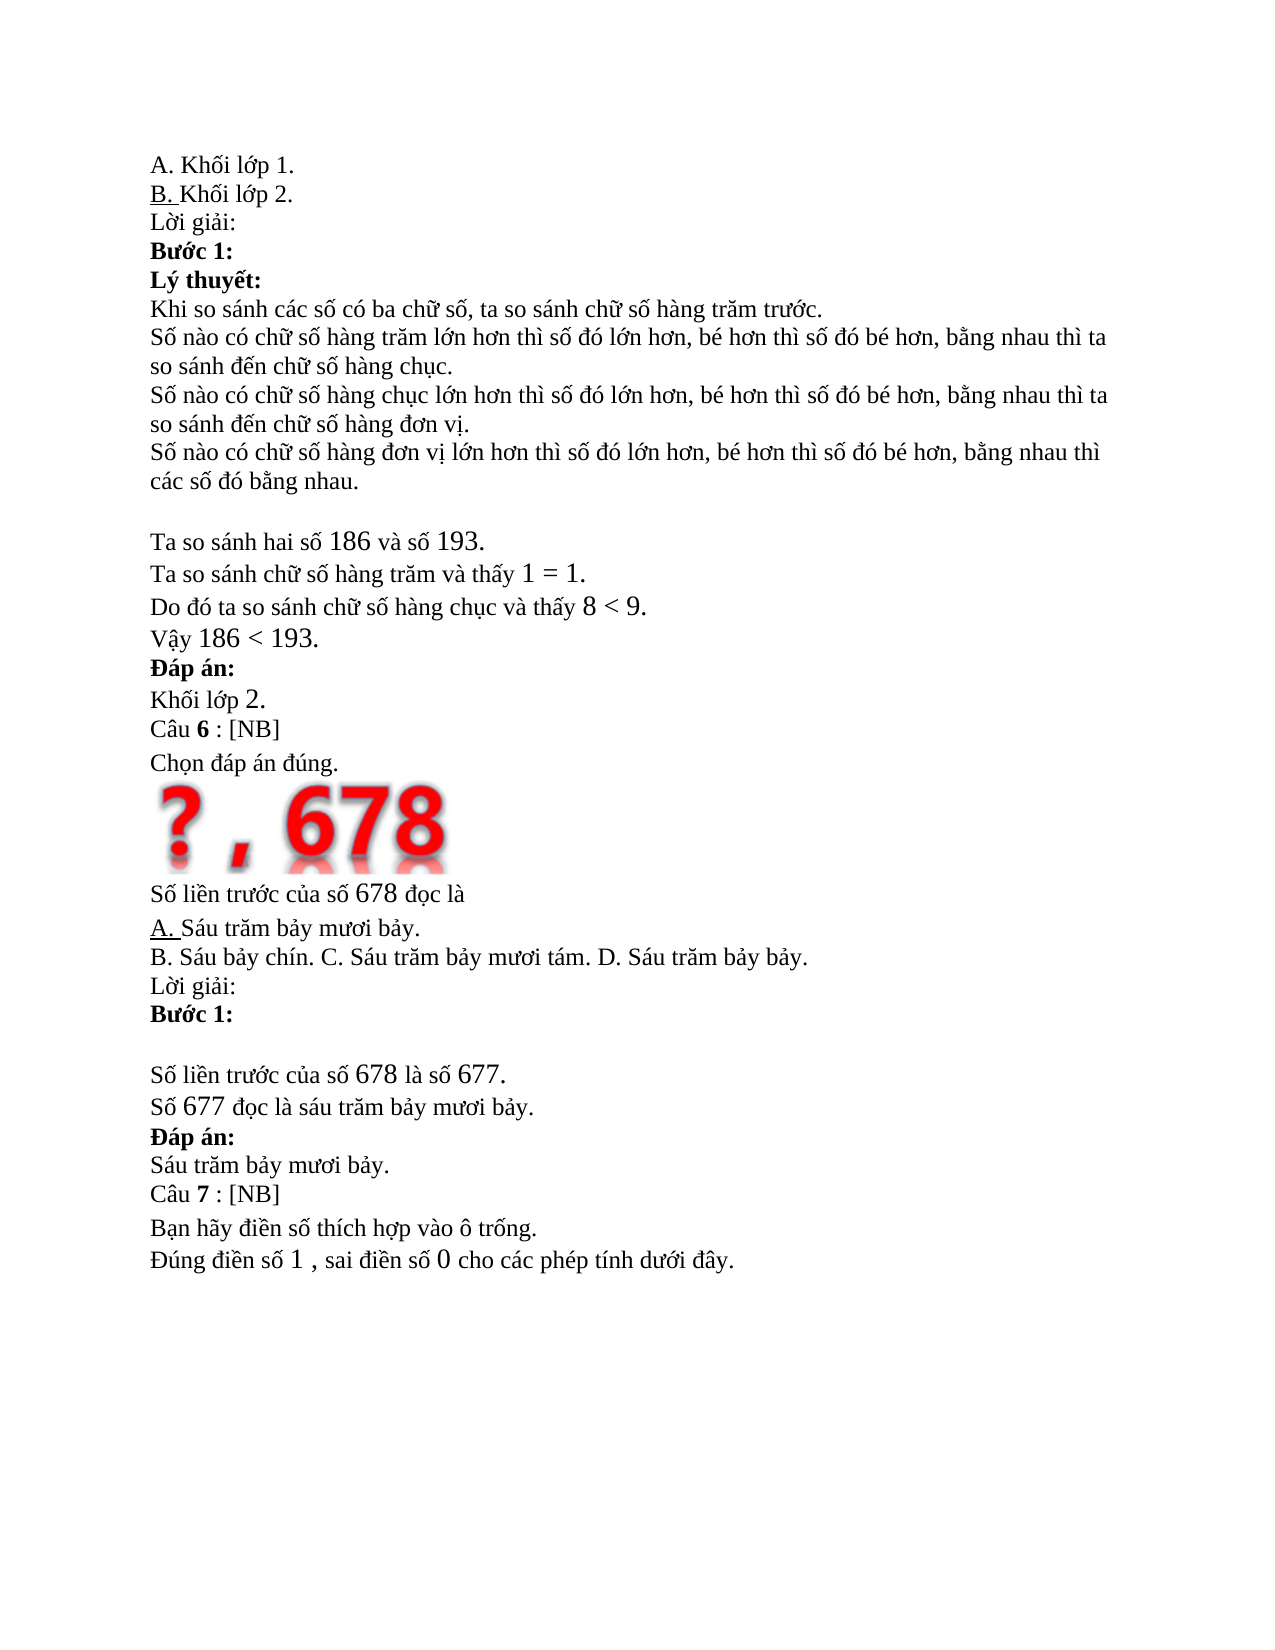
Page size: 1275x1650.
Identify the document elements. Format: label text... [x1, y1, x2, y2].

text Số liền trước của số 678 là số 677. Số 677 đọc là sáu trăm bảy mươi bảy. Đáp án: Sáu trăm bảy mươi bảy. [150, 1028, 1125, 1179]
text A. Khối lớp 1. [150, 150, 1125, 179]
text Chọn đáp án đúng. Số liền trước của số 678 đọc là [150, 748, 1125, 908]
text Lý thuyết: Khi so sánh các số có ba chữ số, ta so sánh chữ số hàng trăm trước. Số nào có chữ số hàng trăm lớn hơn thì số đó lớn hơn, bé hơn thì số đó bé hơn, bằng nhau thì ta so sánh đến chữ số hàng chục. Số nào có chữ số hàng chục lớn hơn thì số đó lớn hơn, bé hơn thì số đó bé hơn, bằng nhau thì ta so sánh đến chữ số hàng đơn vị. Số nào có chữ số hàng đơn vị lớn hơn thì số đó lớn hơn, bé hơn thì số đó bé hơn, bằng nhau thì các số đó bằng nhau. Ta so sánh hai số 186 và số 193. Ta so sánh chữ số hàng trăm và thấy 1 = 1. Do đó ta so sánh chữ số hàng chục và thấy 8 < 9. Vậy 186 < 193. Đáp án: Khối lớp 2. [150, 265, 1125, 714]
text B. Sáu bảy chín. C. Sáu trăm bảy mươi tám. D. Sáu trăm bảy bảy. [150, 942, 1125, 971]
text Bước 1: [150, 236, 1125, 265]
text Lời giải: [150, 207, 1125, 236]
picture [150, 777, 458, 876]
text A. Sáu trăm bảy mươi bảy. [150, 913, 1125, 942]
text Bước 1: [150, 999, 1125, 1028]
text Lời giải: [150, 971, 1125, 999]
text Câu 6 : [NB] [150, 714, 1125, 743]
text Câu 7 : [NB] [150, 1179, 1125, 1208]
text B. Khối lớp 2. [150, 179, 1125, 207]
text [150, 1213, 1125, 1303]
